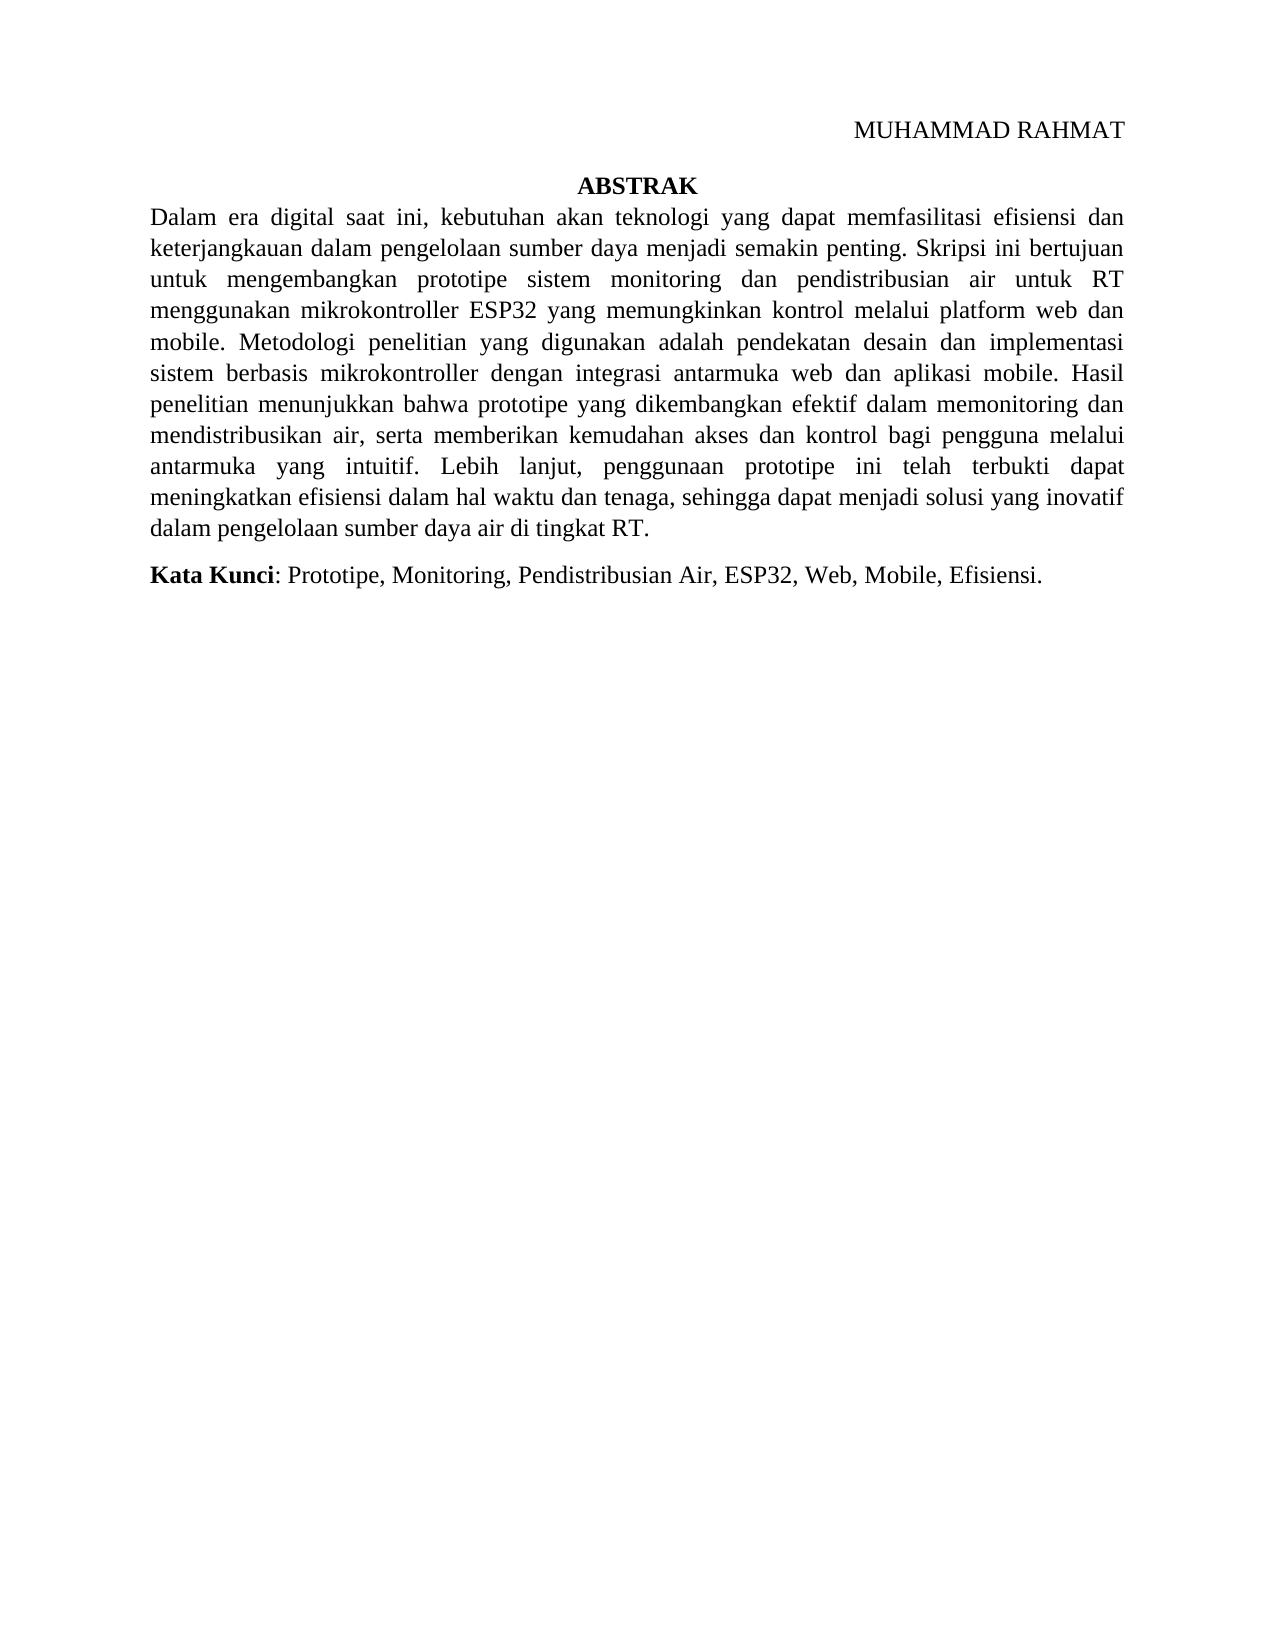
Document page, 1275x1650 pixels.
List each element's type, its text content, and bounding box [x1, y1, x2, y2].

text Kata Kunci: Prototipe, Monitoring, Pendistribusian Air, ESP32, Web, Mobile, Efisiensi. [150, 561, 1125, 589]
text Dalam era digital saat ini, kebutuhan akan teknologi yang dapat memfasilitasi efisiensi dan keterjangkauan dalam pengelolaan sumber daya menjadi semakin penting. Skripsi ini bertujuan untuk mengembangkan prototipe sistem monitoring dan pendistribusian air untuk RT menggunakan mikrokontroller ESP32 yang memungkinkan kontrol melalui platform web dan mobile. Metodologi penelitian yang digunakan adalah pendekatan desain dan implementasi sistem berbasis mikrokontroller dengan integrasi antarmuka web dan aplikasi mobile. Hasil penelitian menunjukkan bahwa prototipe yang dikembangkan efektif dalam memonitoring dan mendistribusikan air, serta memberikan kemudahan akses dan kontrol bagi pengguna melalui antarmuka yang intuitif. Lebih lanjut, penggunaan prototipe ini telah terbukti dapat meningkatkan efisiensi dalam hal waktu dan tenaga, sehingga dapat menjadi solusi yang inovatif dalam pengelolaan sumber daya air di tingkat RT. [150, 202, 1125, 542]
subtitle ABSTRAK [150, 171, 1125, 200]
list MUHAMMAD RAHMAT [197, 115, 1125, 144]
